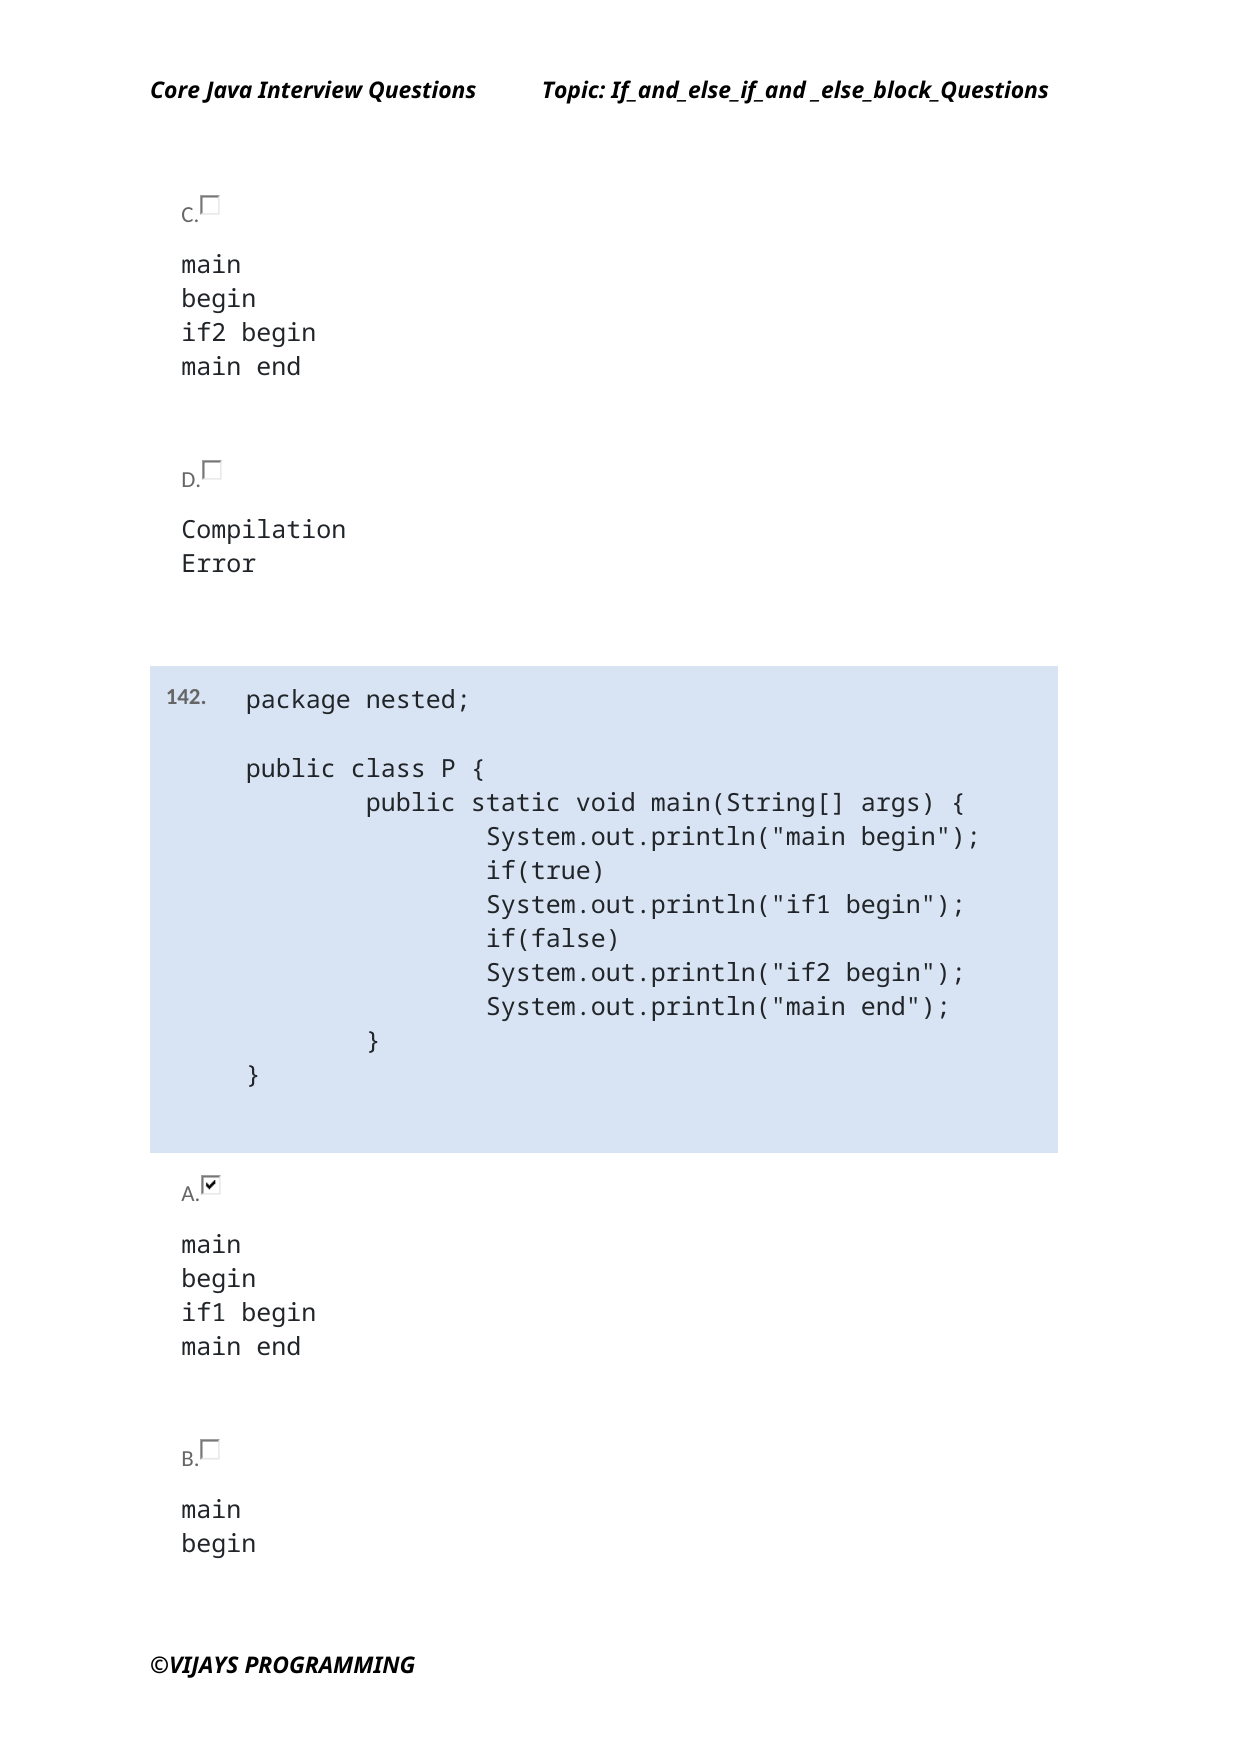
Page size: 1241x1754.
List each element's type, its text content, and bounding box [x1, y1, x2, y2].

table_cell package nested; public class P { public static void main(String[] args) { System.out.println("main begin"); if(true) System.out.println("if1 begin"); if(false) System.out.println("if2 begin"); System.out.println("main end"); } } [230, 666, 1058, 1153]
table_cell [150, 150, 1090, 666]
table_cell 142. [150, 666, 230, 1153]
table_cell [150, 1153, 1090, 1575]
